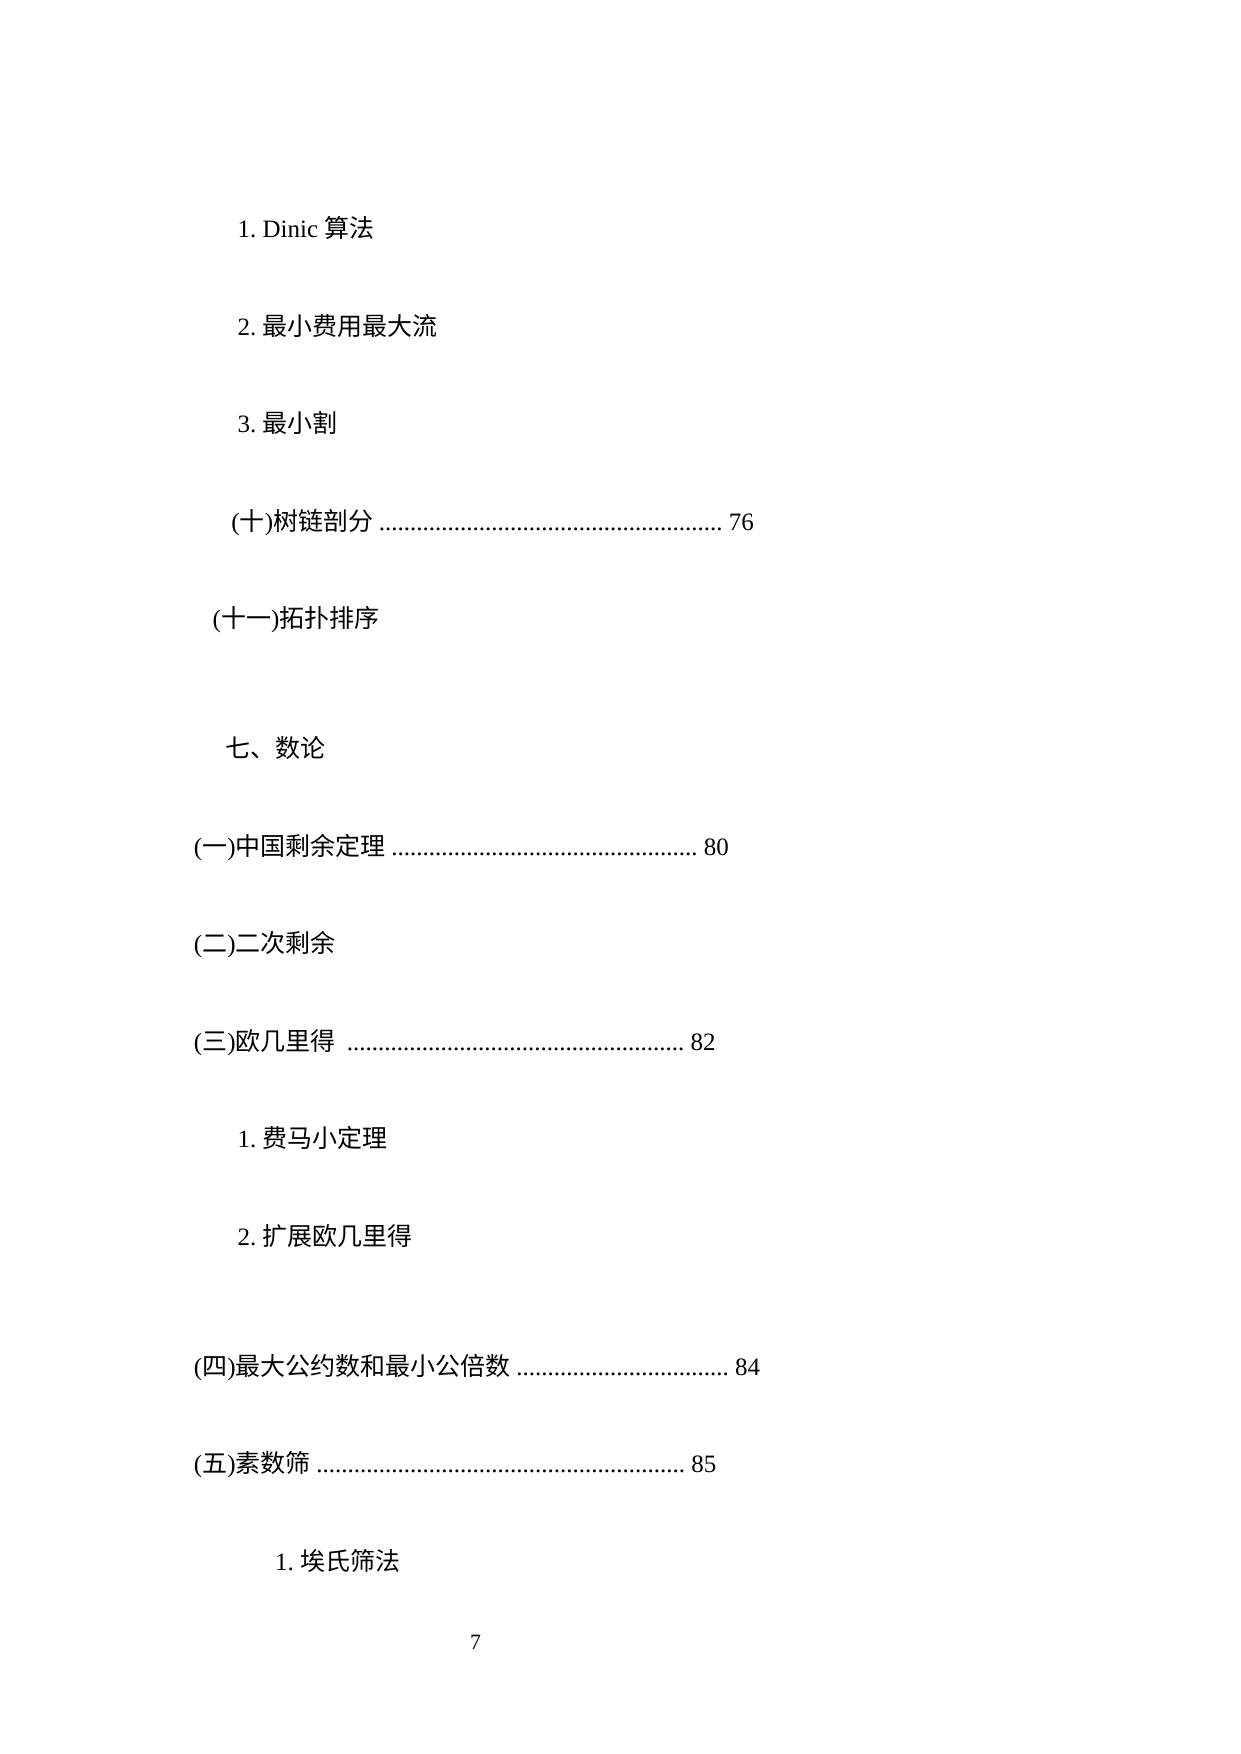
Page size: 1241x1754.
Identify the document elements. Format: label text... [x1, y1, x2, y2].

list 费马小定理 [237, 1104, 1053, 1169]
list 中国剩余定理 ................................................. 80 [194, 812, 1053, 877]
list 最大公约数和最小公倍数 .................................. 84 [194, 1332, 1053, 1397]
list 数论 [225, 714, 1053, 779]
list 素数筛 ........................................................... 85 [194, 1429, 1053, 1494]
list 二次剩余 [194, 909, 1053, 974]
list 扩展欧几里得 [237, 1202, 1053, 1267]
list 埃氏筛法 [231, 1527, 1053, 1592]
list 欧几里得 ...................................................... 82 [194, 1007, 1053, 1072]
text (十)树链剖分 ....................................................... 76 [187, 487, 1053, 552]
text (十一)拓扑排序 [187, 584, 1053, 649]
list Dinic 算法 [237, 194, 1053, 259]
list 最小割 [237, 389, 1053, 454]
list 最小费用最大流 [237, 292, 1053, 357]
